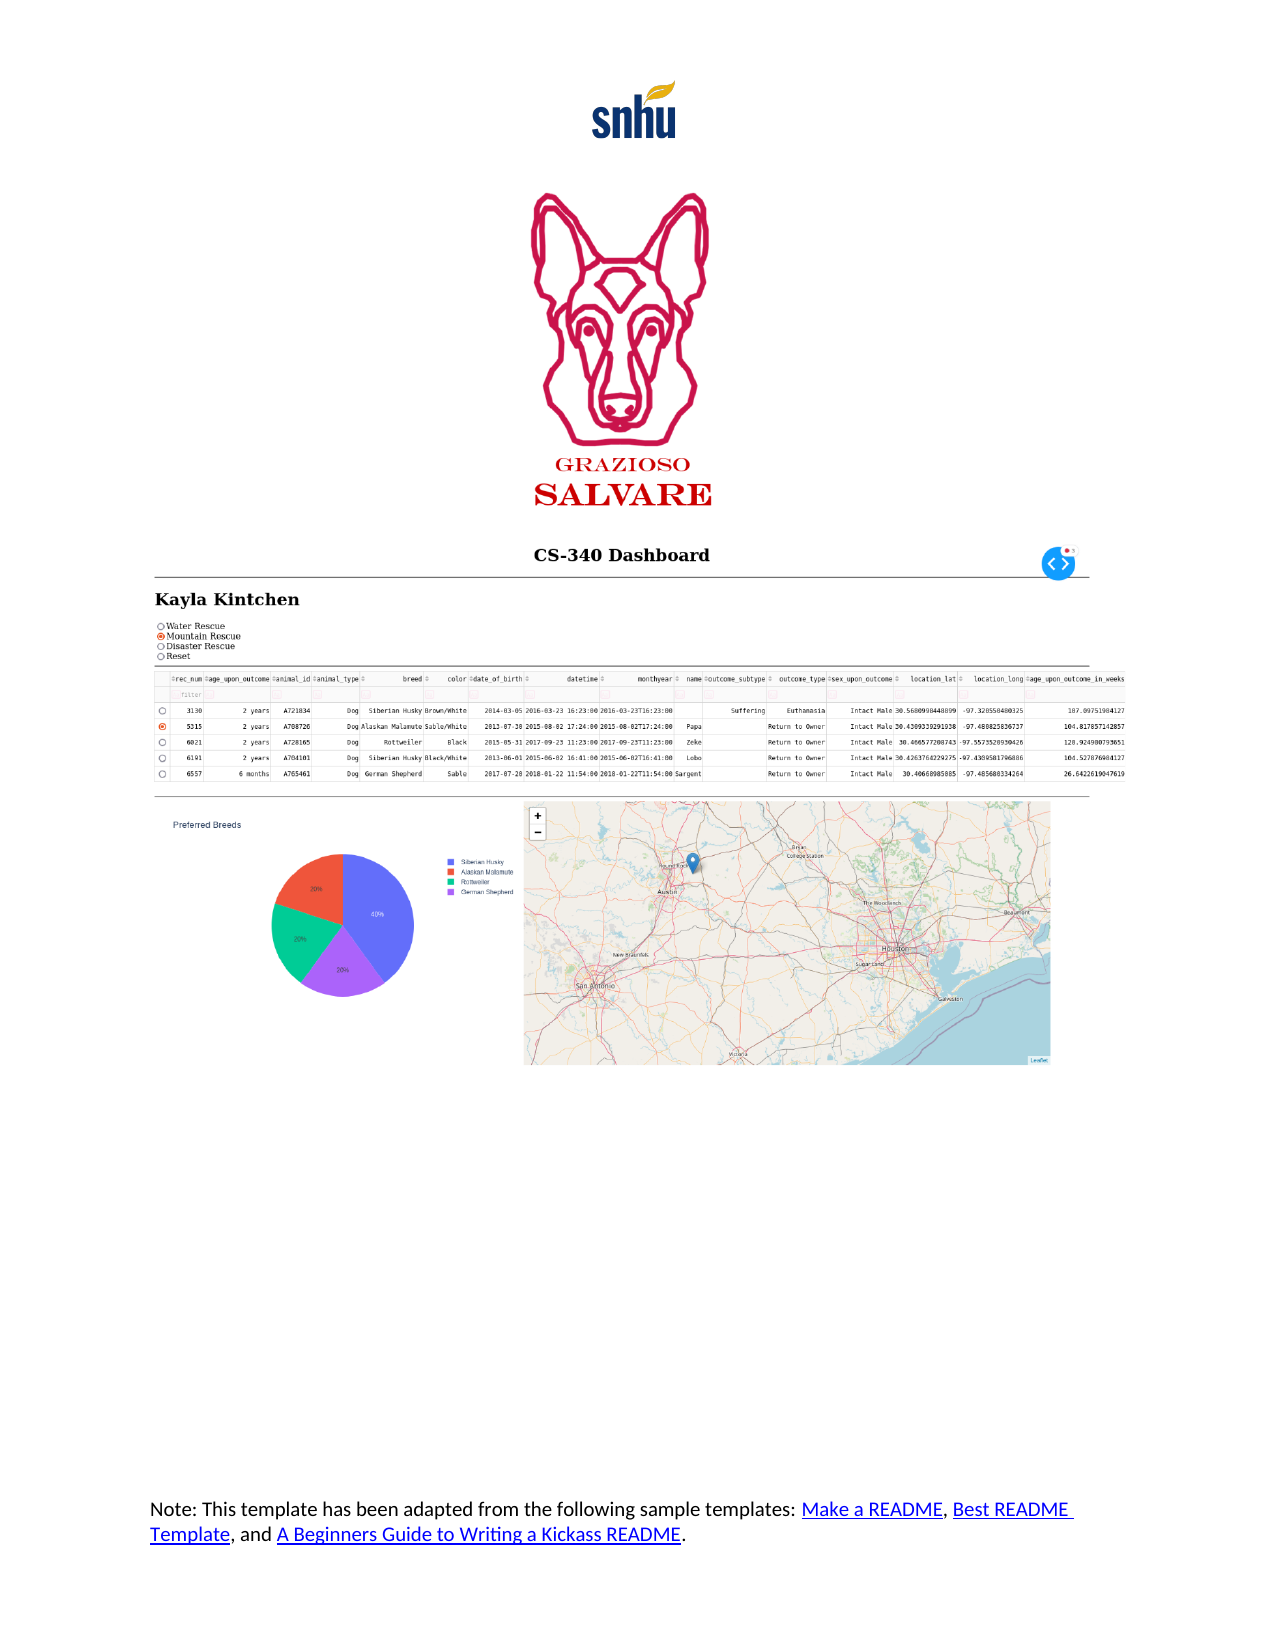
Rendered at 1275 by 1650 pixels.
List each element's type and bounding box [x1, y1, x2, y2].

picture [150, 167, 1125, 1079]
picture [573, 75, 702, 147]
